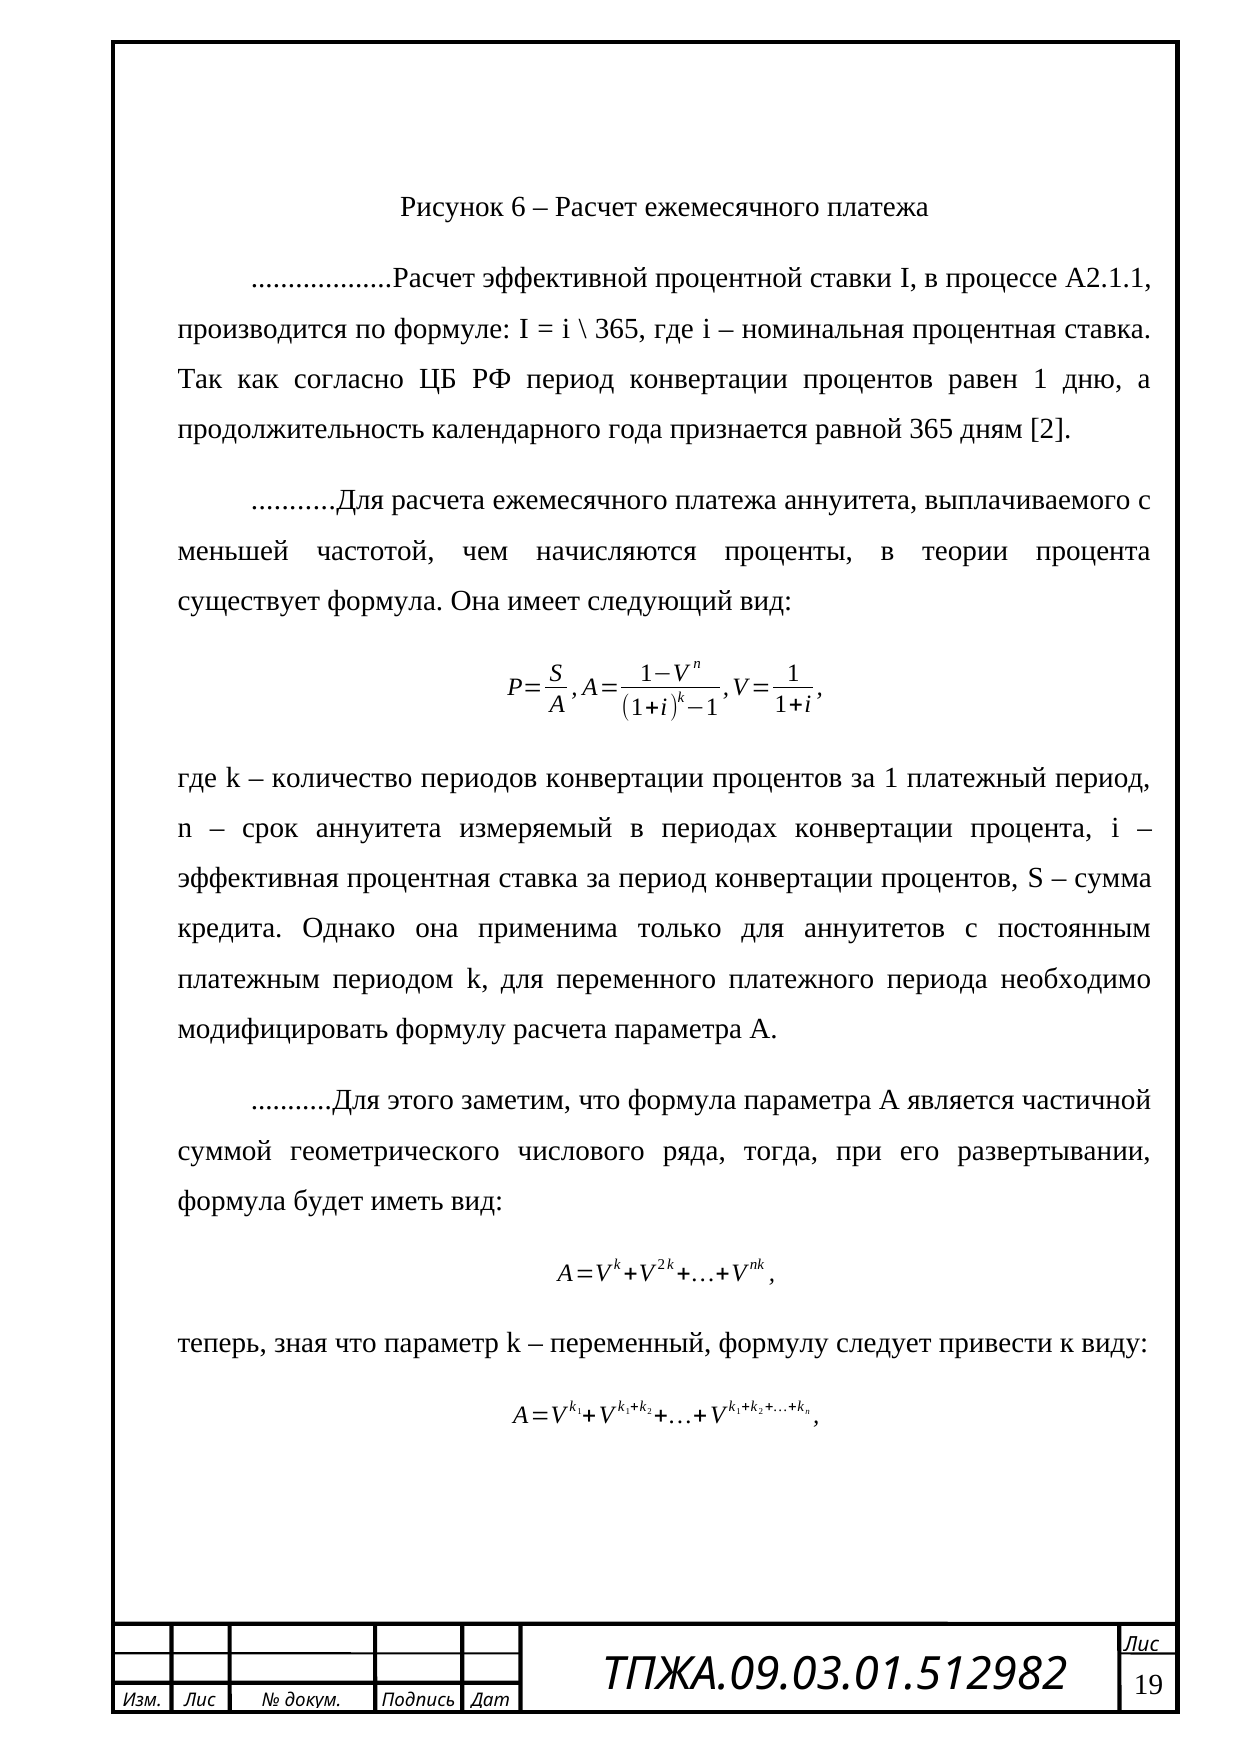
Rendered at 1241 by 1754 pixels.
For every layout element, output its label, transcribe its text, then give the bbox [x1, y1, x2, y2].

text Для этого заметим, что формула параметра А является частичной суммой геометрического числового ряда, тогда, при его развертывании, формула будет иметь вид: [177, 1082, 1152, 1217]
text Для расчета ежемесячного платежа аннуитета, выплачиваемого с меньшей частотой, чем начисляются проценты, в теории процента существует формула. Она имеет следующий вид: [177, 482, 1152, 617]
text теперь, зная что параметр k – переменный, формулу следует привести к виду: [177, 1325, 1152, 1359]
text где k – количество периодов конвертации процентов за 1 платежный период, n – срок аннуитета измеряемый в периодах конвертации процента, i – эффективная процентная ставка за период конвертации процентов, S – сумма кредита. Однако она применима только для аннуитетов с постоянным платежным периодом k, для переменного платежного периода необходимо модифицировать формулу расчета параметра А. [177, 760, 1152, 1045]
text Рисунок 6 – Расчет ежемесячного платежа [177, 189, 1152, 223]
text Расчет эффективной процентной ставки I, в процессе А2.1.1, производится по формуле: I = i \ 365, где i – номинальная процентная ставка. Так как согласно ЦБ РФ период конвертации процентов равен 1 дню, а продолжительность календарного года признается равной 365 дням [2]. [177, 260, 1152, 445]
